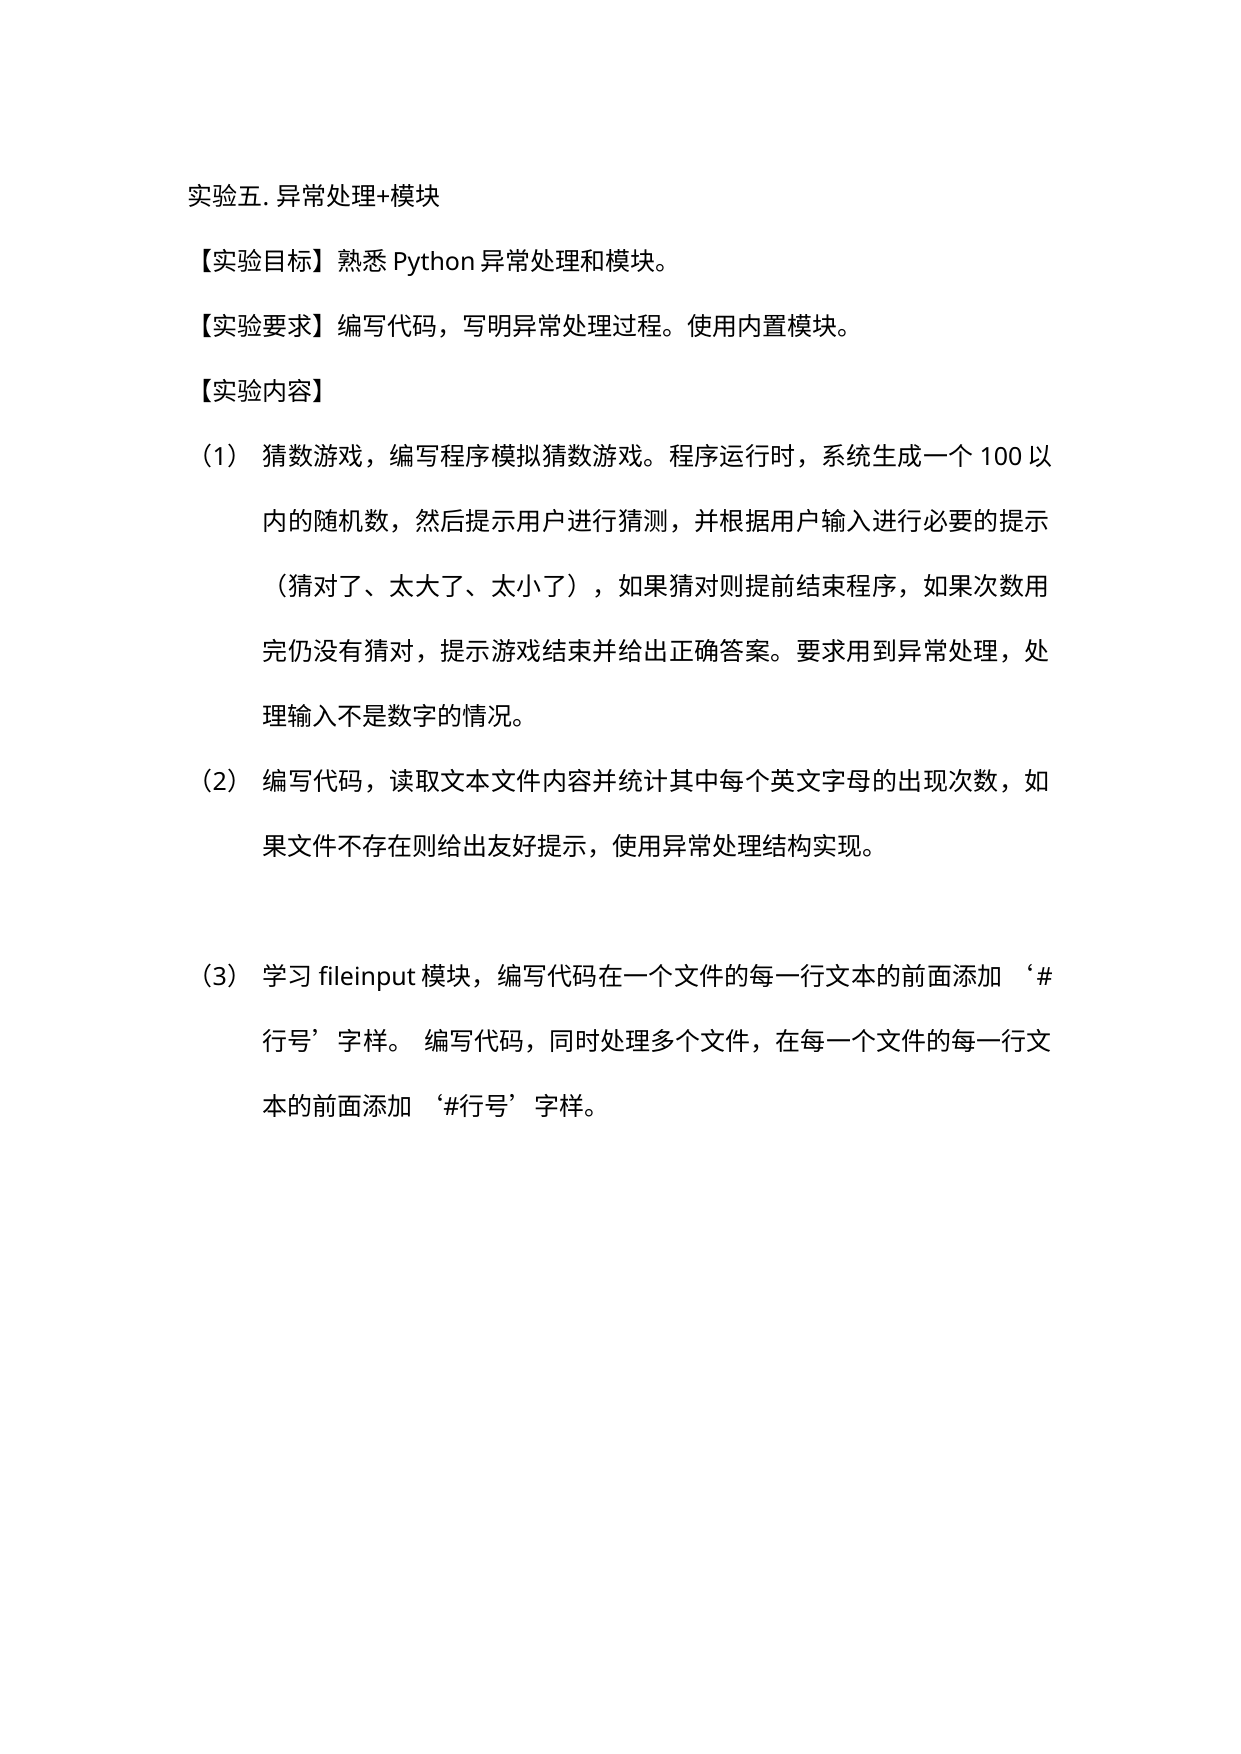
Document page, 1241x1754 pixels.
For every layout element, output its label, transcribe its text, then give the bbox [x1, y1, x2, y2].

list 编写代码，读取文本文件内容并统计其中每个英文字母的出现次数，如果文件不存在则给出友好提示，使用异常处理结构实现。 [187, 747, 1053, 877]
text 【实验内容】 [187, 357, 1053, 422]
list 学习fileinput模块，编写代码在一个文件的每一行文本的前面添加 ‘#行号’字样。 编写代码，同时处理多个文件，在每一个文件的每一行文本的前面添加 ‘#行号’字样。 [187, 942, 1053, 1137]
text 【实验目标】熟悉Python异常处理和模块。 [187, 227, 1053, 292]
text 【实验要求】编写代码，写明异常处理过程。使用内置模块。 [187, 292, 1053, 357]
text 实验五. 异常处理+模块 [187, 162, 1053, 227]
list 猜数游戏，编写程序模拟猜数游戏。程序运行时，系统生成一个100以内的随机数，然后提示用户进行猜测，并根据用户输入进行必要的提示（猜对了、太大了、太小了），如果猜对则提前结束程序，如果次数用完仍没有猜对，提示游戏结束并给出正确答案。要求用到异常处理，处理输入不是数字的情况。 [187, 422, 1053, 747]
